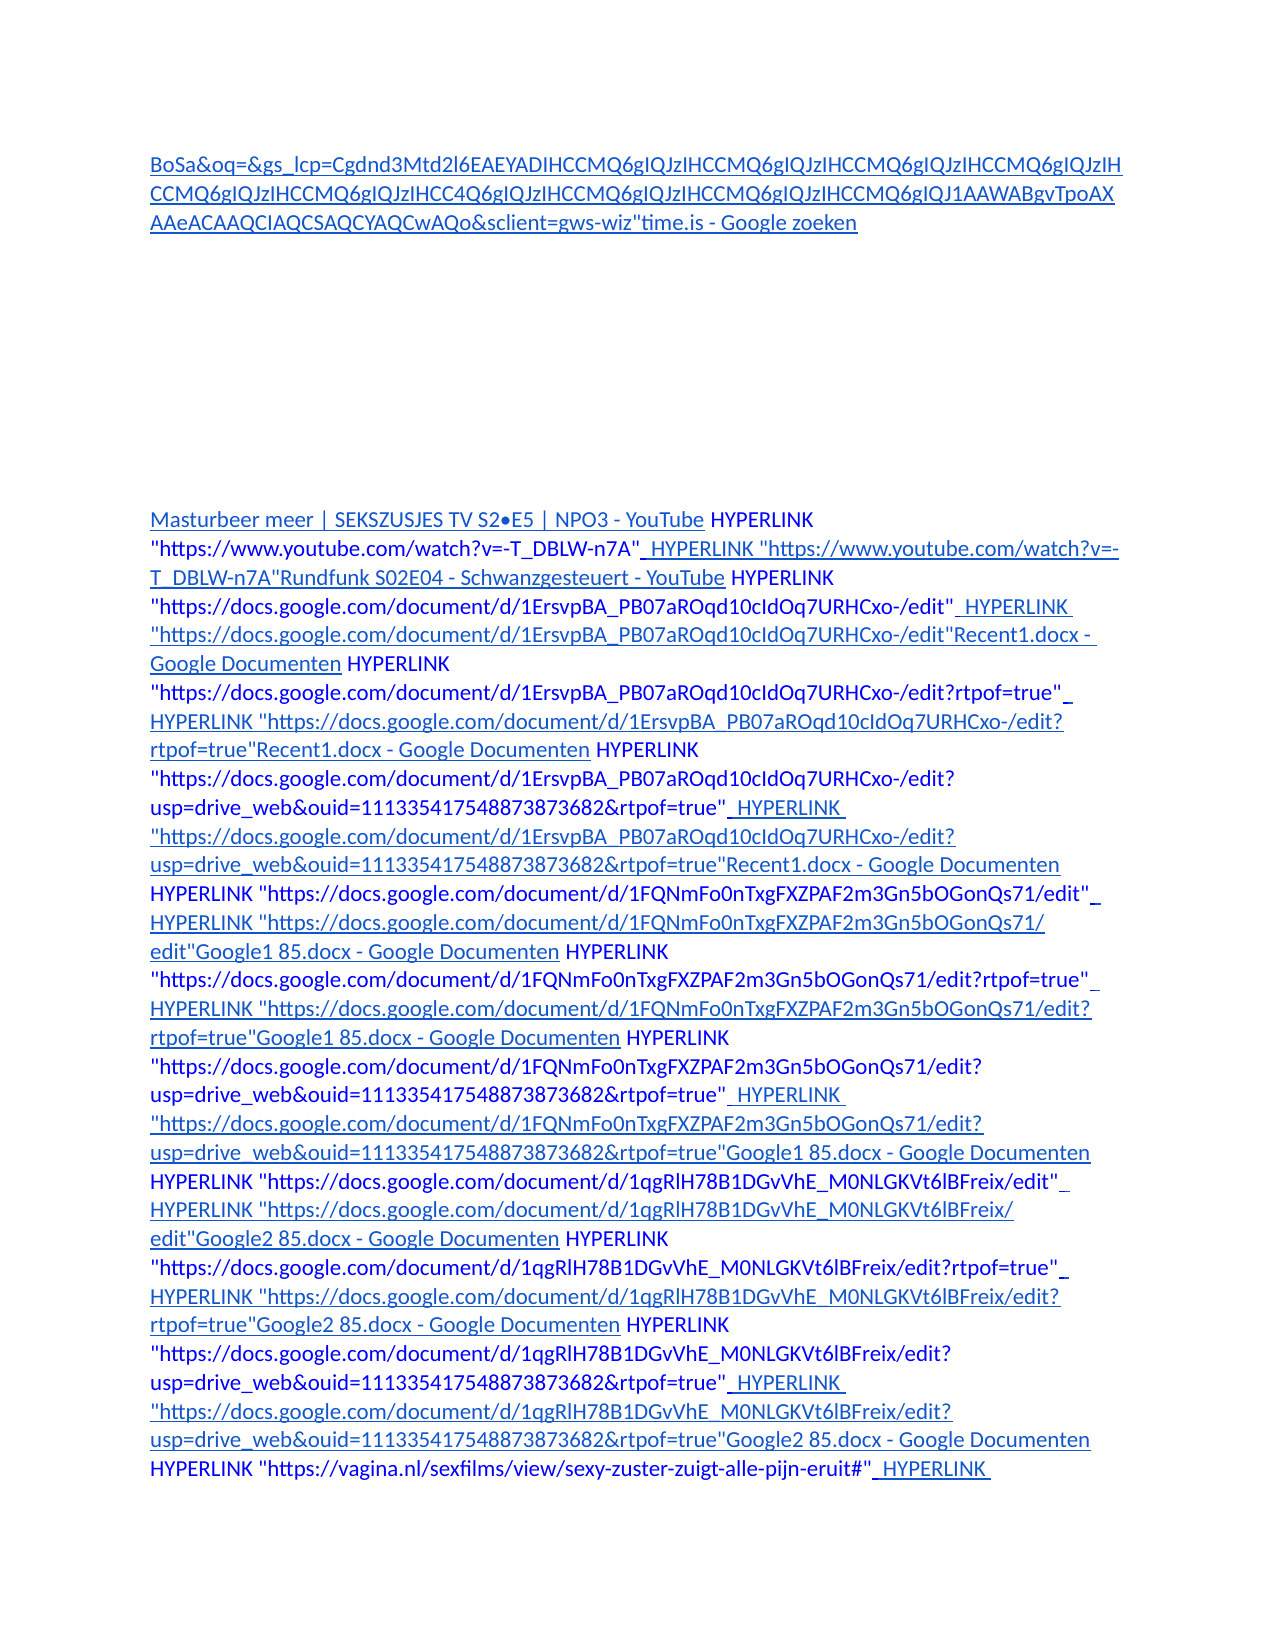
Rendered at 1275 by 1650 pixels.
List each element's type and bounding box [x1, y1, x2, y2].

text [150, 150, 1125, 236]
text [150, 505, 1125, 1482]
